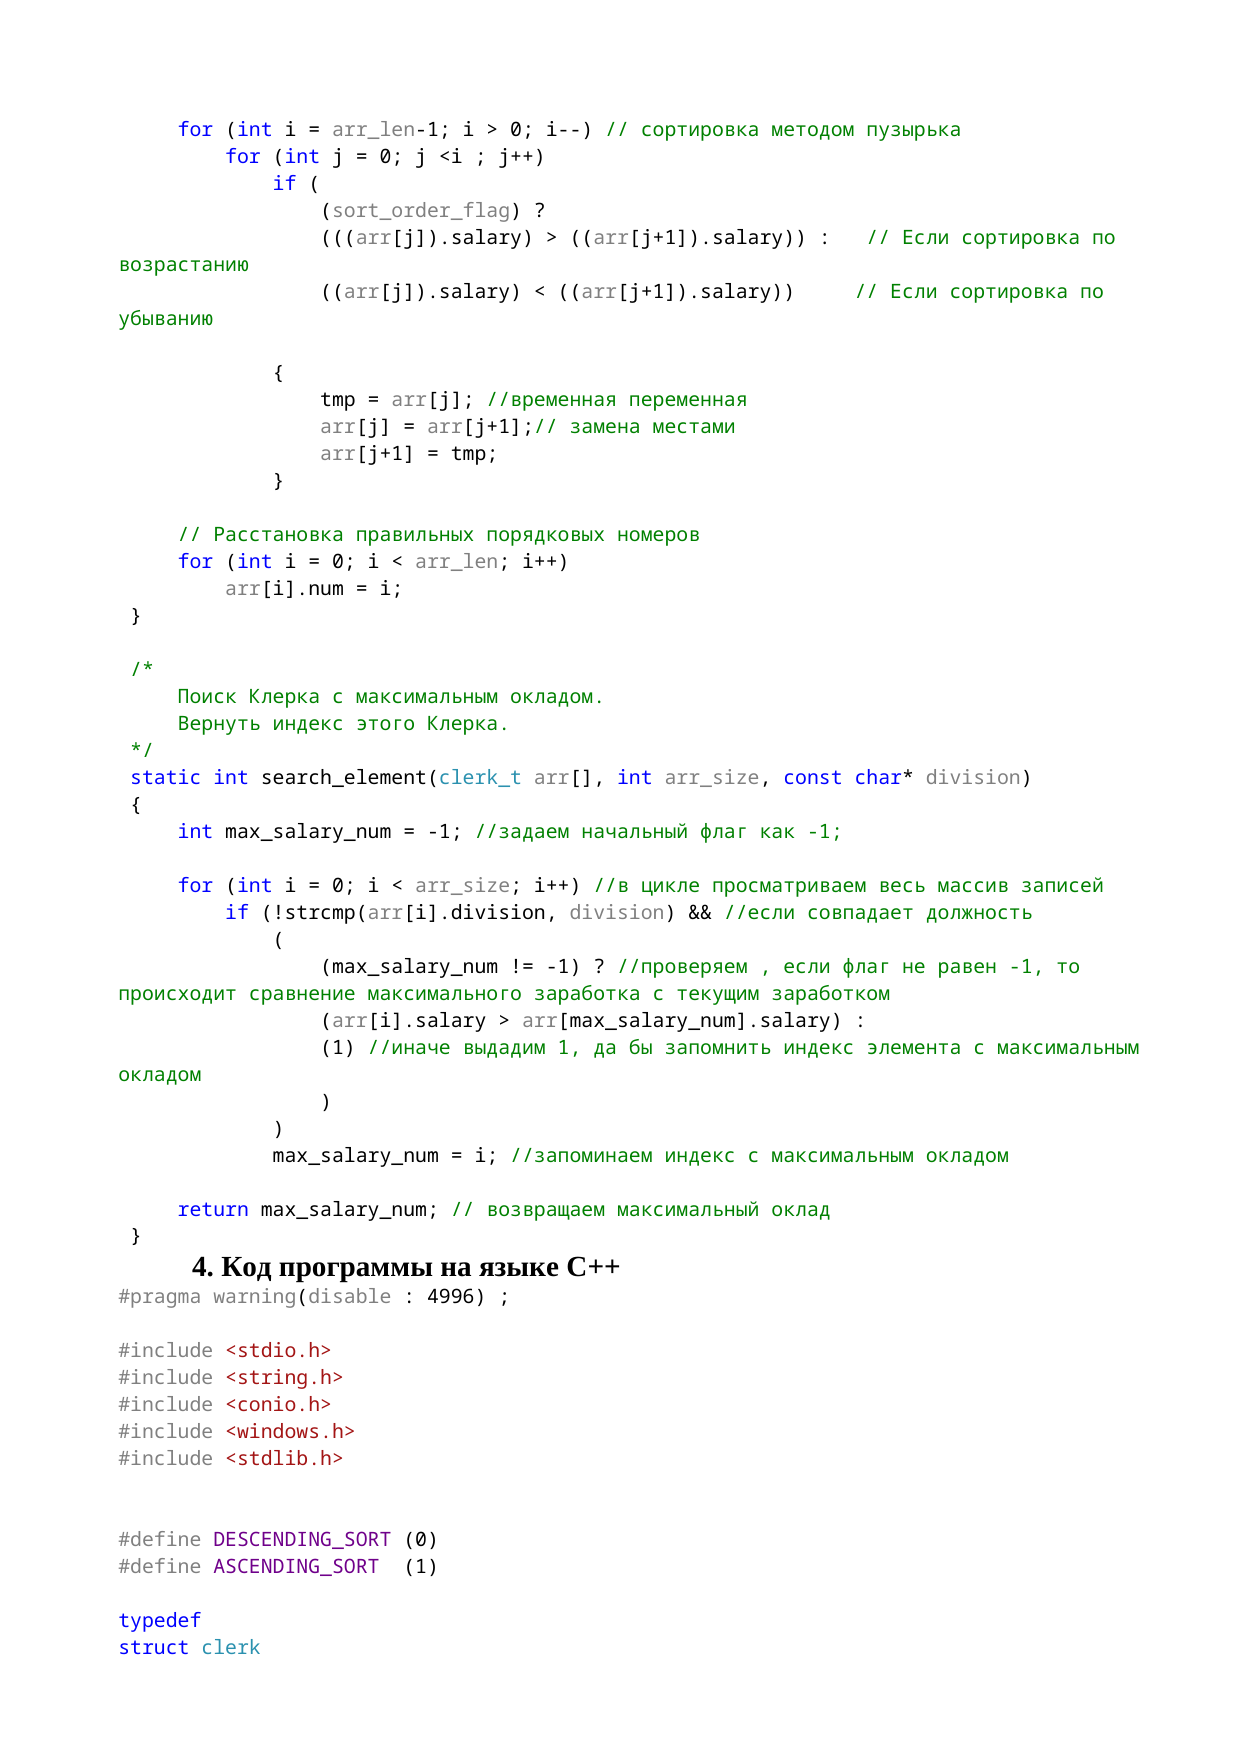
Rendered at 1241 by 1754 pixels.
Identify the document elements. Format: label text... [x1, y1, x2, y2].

text } [118, 466, 1152, 493]
text for (int i = arr_len-1; i > 0; i--) // сортировка методом пузырька [118, 116, 1152, 143]
text #include <windows.h> [118, 1417, 1152, 1444]
text #define DESCENDING_SORT (0) [118, 1525, 1152, 1552]
text #include <conio.h> [118, 1390, 1152, 1417]
text typedef [118, 1606, 1152, 1633]
text (sort_order_flag) ? [118, 197, 1152, 223]
text { [118, 358, 1152, 385]
text arr[j] = arr[j+1];// замена местами [118, 412, 1152, 439]
text (arr[i].salary > arr[max_salary_num].salary) : [118, 1006, 1152, 1033]
text return max_salary_num; // возвращаем максимальный оклад [118, 1195, 1152, 1222]
text if (!strcmp(arr[i].division, division) && //если совпадает должность [118, 898, 1152, 925]
text (max_salary_num != -1) ? //проверяем , если флаг не равен -1, то происходит сравнение максимального заработка с текущим заработком [118, 952, 1152, 1006]
text #pragma warning(disable : 4996) ; [118, 1282, 1152, 1309]
text */ [118, 736, 1152, 763]
text tmp = arr[j]; //временная переменная [118, 385, 1152, 412]
text for (int j = 0; j <i ; j++) [118, 143, 1152, 169]
text for (int i = 0; i < arr_size; i++) //в цикле просматриваем весь массив записей [118, 871, 1152, 898]
text ) [118, 1087, 1152, 1114]
text ) [118, 1114, 1152, 1141]
text ((arr[j]).salary) < ((arr[j+1]).salary)) // Если сортировка по убыванию [118, 277, 1152, 331]
text for (int i = 0; i < arr_len; i++) [118, 547, 1152, 574]
text 4. Код программы на языке C++ [118, 1249, 1152, 1282]
text Поиск Клерка с максимальным окладом. [118, 682, 1152, 709]
text // Расстановка правильных порядковых номеров [118, 520, 1152, 547]
text arr[j+1] = tmp; [118, 439, 1152, 466]
text #include <stdio.h> [118, 1336, 1152, 1363]
text if ( [118, 169, 1152, 197]
text (1) //иначе выдадим 1, да бы запомнить индекс элемента с максимальным окладом [118, 1033, 1152, 1087]
text { [118, 790, 1152, 817]
text max_salary_num = i; //запоминаем индекс с максимальным окладом [118, 1141, 1152, 1168]
text #define ASCENDING_SORT (1) [118, 1552, 1152, 1579]
text } [118, 1222, 1152, 1249]
text (((arr[j]).salary) > ((arr[j+1]).salary)) : // Если сортировка по возрастанию [118, 223, 1152, 277]
text arr[i].num = i; [118, 574, 1152, 601]
text int max_salary_num = -1; //задаем начальный флаг как -1; [118, 817, 1152, 844]
text Вернуть индекс этого Клерка. [118, 709, 1152, 736]
text /* [118, 655, 1152, 682]
text struct clerk [118, 1633, 1152, 1660]
text #include <string.h> [118, 1363, 1152, 1390]
text static int search_element(clerk_t arr[], int arr_size, const char* division) [118, 763, 1152, 790]
text #include <stdlib.h> [118, 1444, 1152, 1471]
text } [118, 601, 1152, 628]
text ( [118, 925, 1152, 952]
